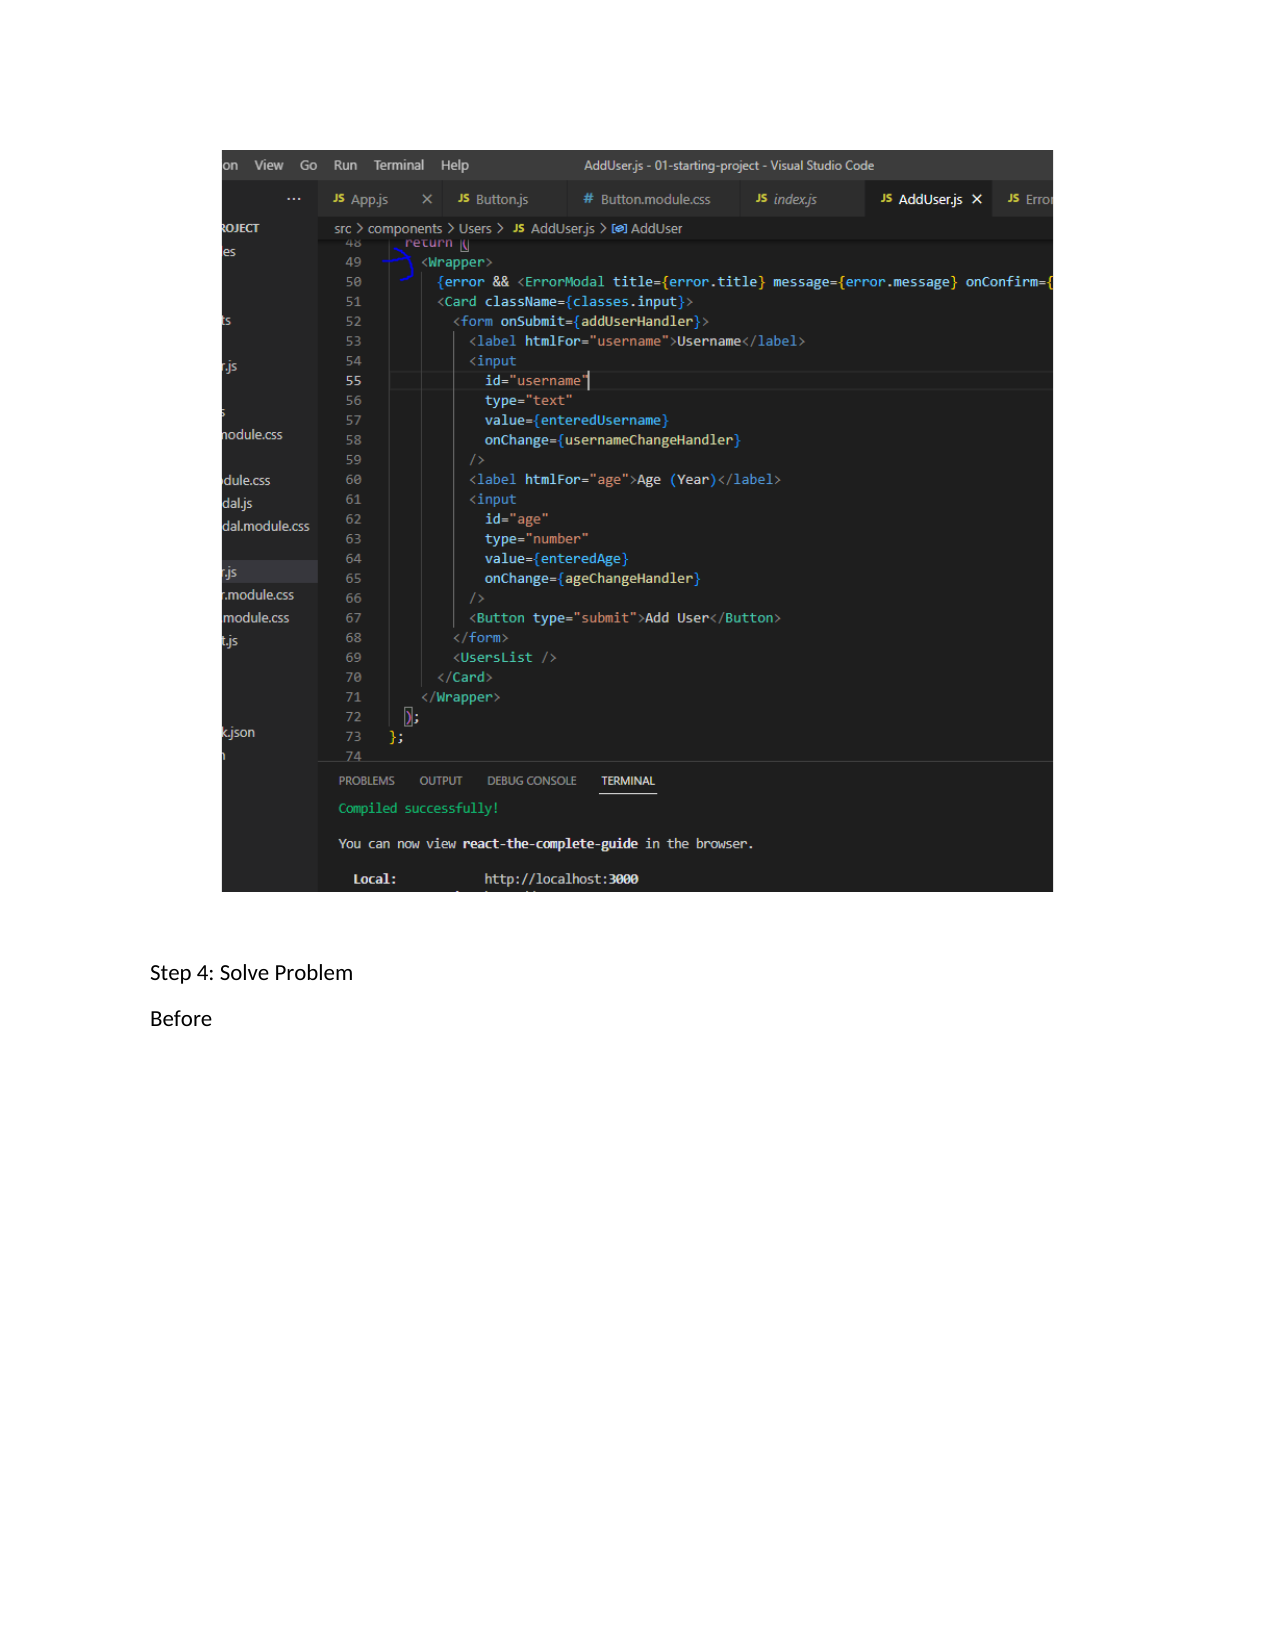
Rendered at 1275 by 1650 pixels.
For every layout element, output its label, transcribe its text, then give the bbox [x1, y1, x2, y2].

picture [221, 150, 1054, 892]
text Step 4: Solve Problem [150, 958, 1125, 986]
text Before [150, 1004, 1125, 1032]
